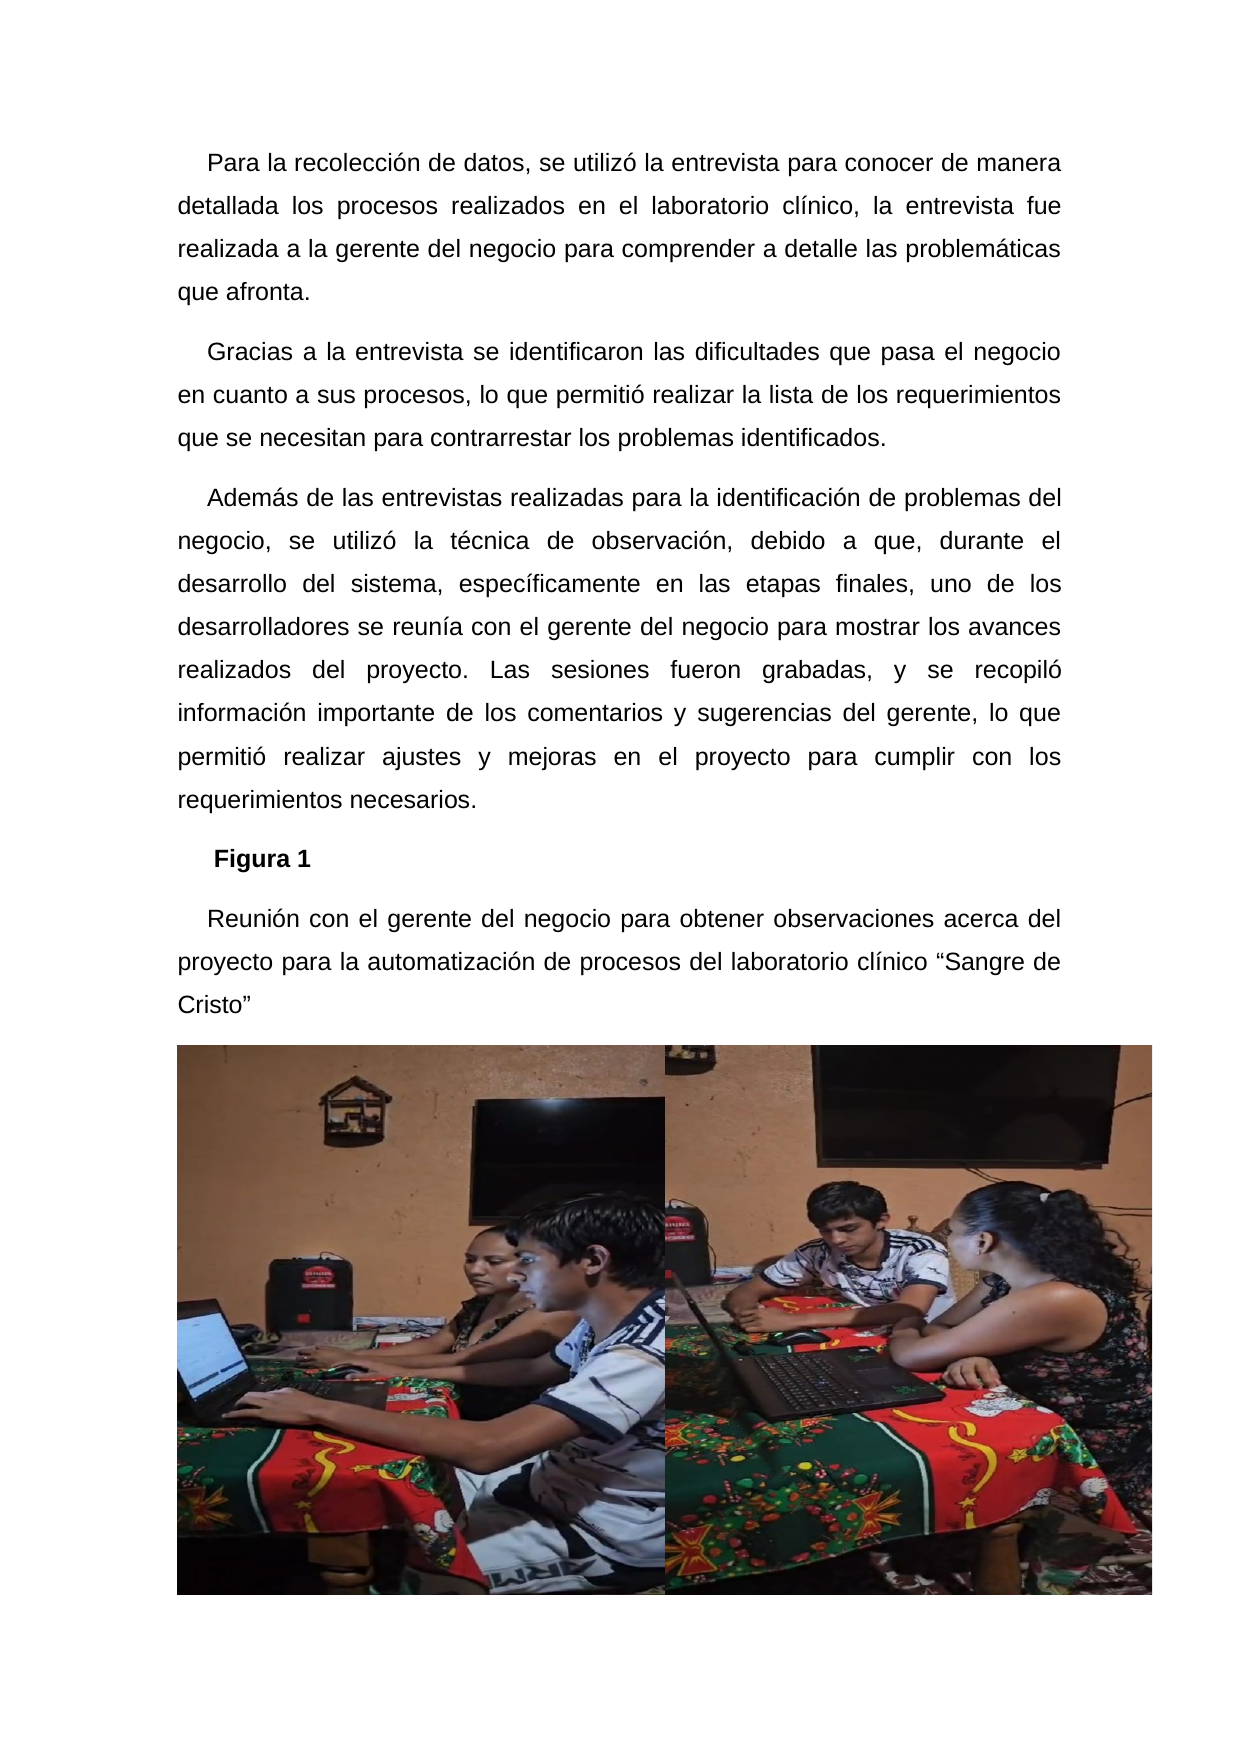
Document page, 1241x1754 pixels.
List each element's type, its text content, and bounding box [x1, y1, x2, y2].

text Para la recolección de datos, se utilizó la entrevista para conocer de manera detallada los procesos realizados en el laboratorio clínico, la entrevista fue realizada a la gerente del negocio para comprender a detalle las problemáticas que afronta. [177, 148, 1063, 306]
picture [177, 1045, 1153, 1595]
text Figura 1 [177, 844, 1063, 873]
text Además de las entrevistas realizadas para la identificación de problemas del negocio, se utilizó la técnica de observación, debido a que, durante el desarrollo del sistema, específicamente en las etapas finales, uno de los desarrolladores se reunía con el gerente del negocio para mostrar los avances realizados del proyecto. Las sesiones fueron grabadas, y se recopiló información importante de los comentarios y sugerencias del gerente, lo que permitió realizar ajustes y mejoras en el proyecto para cumplir con los requerimientos necesarios. [177, 483, 1063, 813]
text Reunión con el gerente del negocio para obtener observaciones acerca del proyecto para la automatización de procesos del laboratorio clínico “Sangre de Cristo” [177, 904, 1063, 1019]
text Gracias a la entrevista se identificaron las dificultades que pasa el negocio en cuanto a sus procesos, lo que permitió realizar la lista de los requerimientos que se necesitan para contrarrestar los problemas identificados. [177, 337, 1063, 452]
